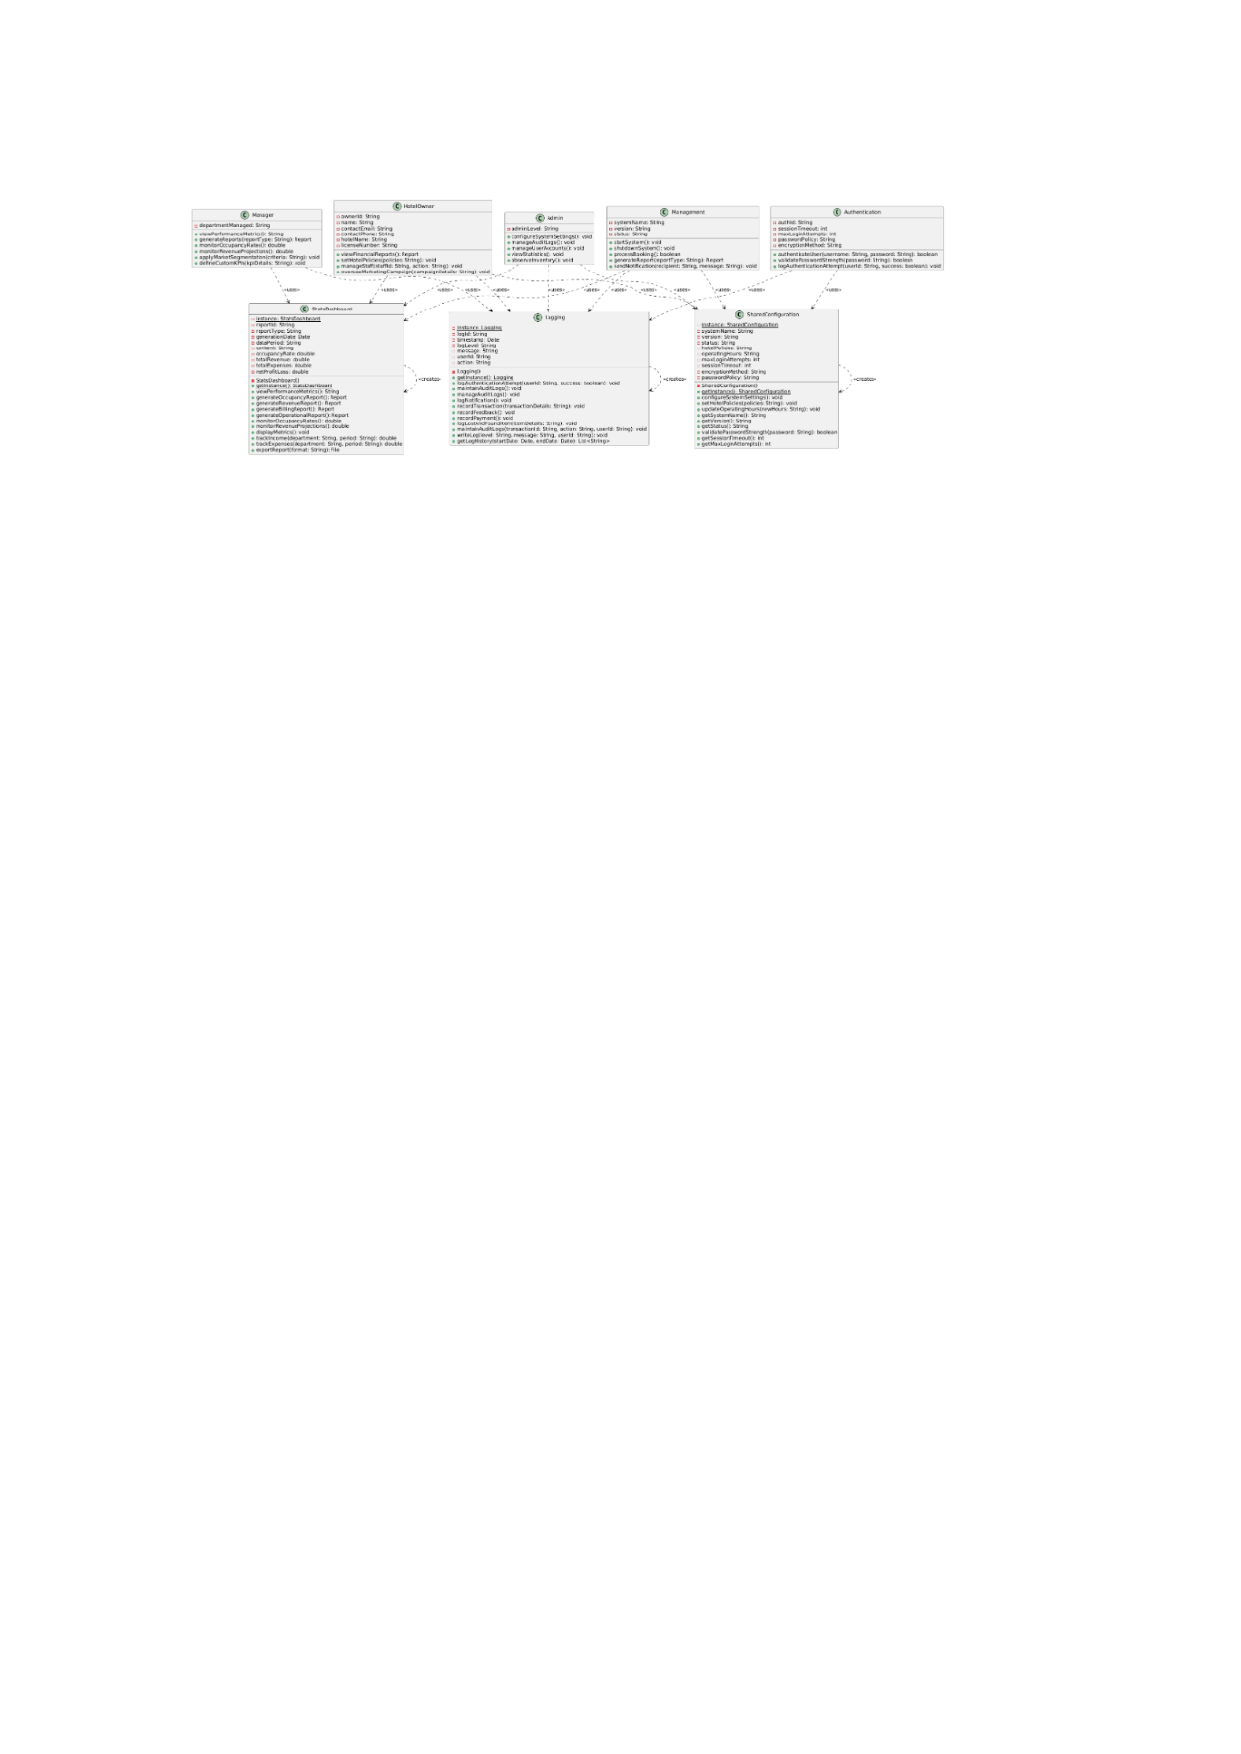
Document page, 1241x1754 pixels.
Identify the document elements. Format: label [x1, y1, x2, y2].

picture [187, 197, 946, 460]
